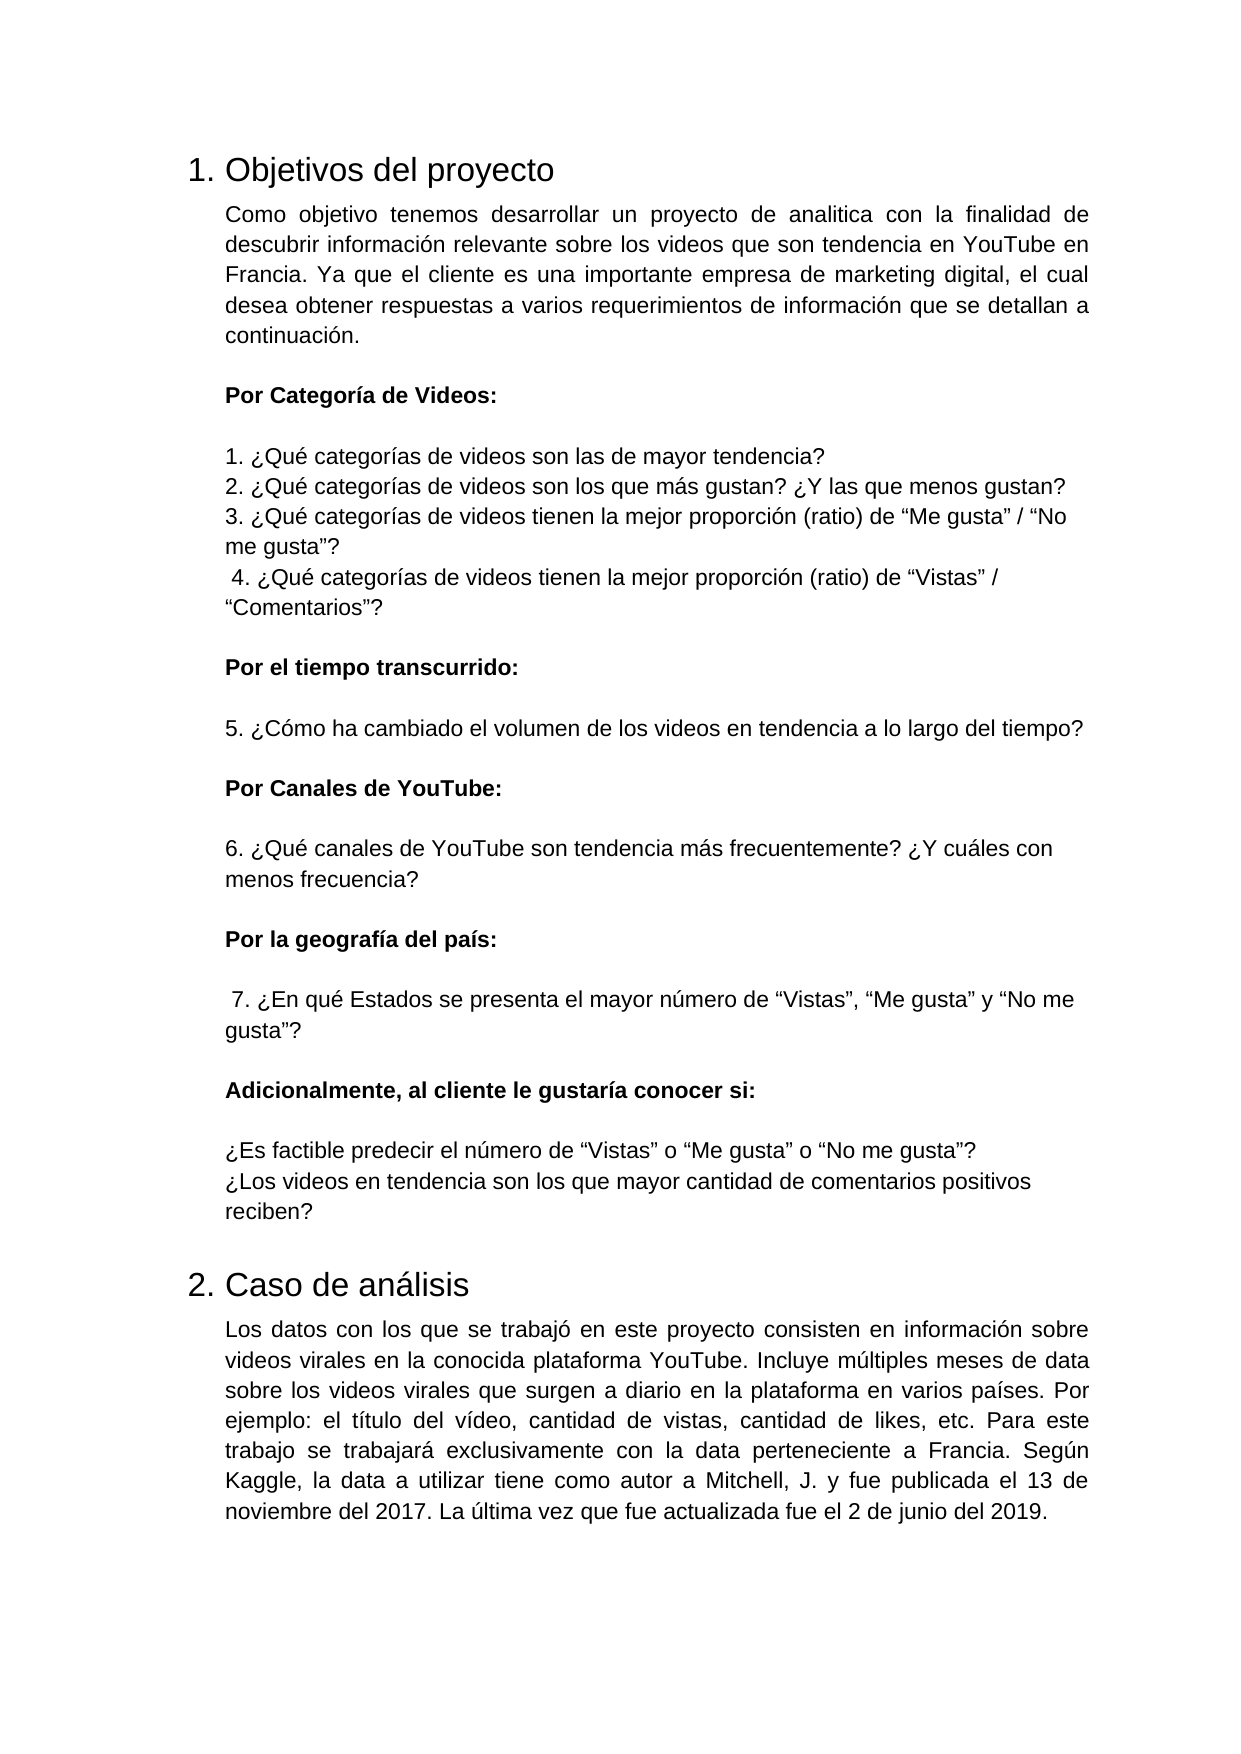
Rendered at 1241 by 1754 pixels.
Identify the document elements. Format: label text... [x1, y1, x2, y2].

subtitle Objetivos del proyecto [187, 150, 1090, 188]
text 5. ¿Cómo ha cambiado el volumen de los videos en tendencia a lo largo del tiempo? [225, 714, 1090, 741]
text 2. ¿Qué categorías de videos son los que más gustan? ¿Y las que menos gustan? 3. ¿Qué categorías de videos tienen la mejor proporción (ratio) de “Me gusta” / “No me gusta”? [225, 473, 1090, 559]
text Por Categoría de Videos: [225, 382, 1090, 408]
text Los datos con los que se trabajó en este proyecto consisten en información sobre videos virales en la conocida plataforma YouTube. Incluye múltiples meses de data sobre los videos virales que surgen a diario en la plataforma en varios países. Por ejemplo: el título del vídeo, cantidad de vistas, cantidad de likes, etc. Para este trabajo se trabajará exclusivamente con la data perteneciente a Francia. Según Kaggle, la data a utilizar tiene como autor a Mitchell, J. y fue publicada el 13 de noviembre del 2017. La última vez que fue actualizada fue el 2 de junio del 2019. [225, 1316, 1090, 1524]
text 7. ¿En qué Estados se presenta el mayor número de “Vistas”, “Me gusta” y “No me gusta”? [225, 986, 1090, 1043]
text Por la geografía del país: [225, 926, 1090, 952]
text ¿Los videos en tendencia son los que mayor cantidad de comentarios positivos reciben? [225, 1168, 1090, 1224]
text Adicionalmente, al cliente le gustaría conocer si: [225, 1077, 1090, 1103]
text ¿Es factible predecir el número de “Vistas” o “Me gusta” o “No me gusta”? [225, 1137, 1090, 1164]
text 4. ¿Qué categorías de videos tienen la mejor proporción (ratio) de “Vistas” / “Comentarios”? [225, 563, 1090, 620]
text Como objetivo tenemos desarrollar un proyecto de analitica con la finalidad de descubrir información relevante sobre los videos que son tendencia en YouTube en Francia. Ya que el cliente es una importante empresa de marketing digital, el cual desea obtener respuestas a varios requerimientos de información que se detallan a continuación. [225, 201, 1090, 348]
text 6. ¿Qué canales de YouTube son tendencia más frecuentemente? ¿Y cuáles con menos frecuencia? [225, 835, 1090, 892]
text 1. ¿Qué categorías de videos son las de mayor tendencia? [225, 443, 1090, 469]
subtitle Caso de análisis [187, 1266, 1090, 1304]
text Por el tiempo transcurrido: [225, 654, 1090, 680]
text Por Canales de YouTube: [225, 775, 1090, 801]
